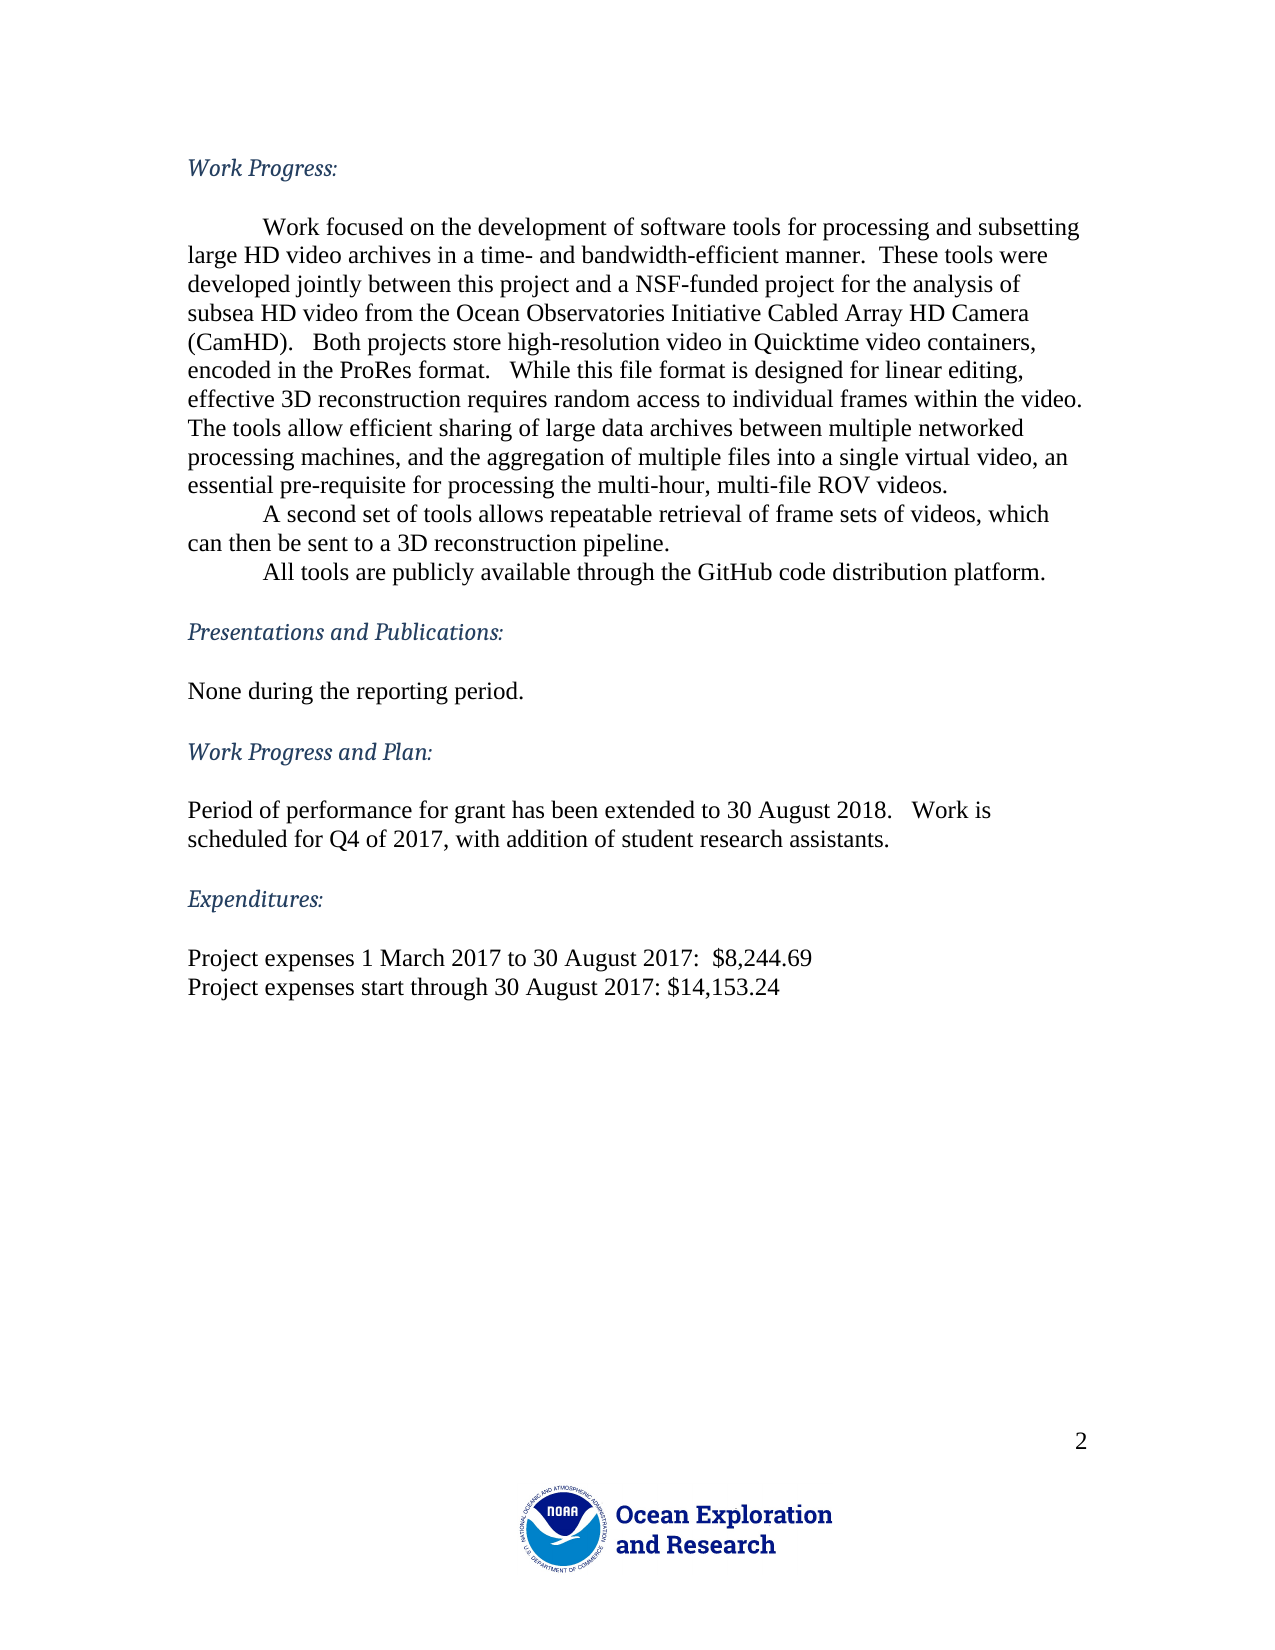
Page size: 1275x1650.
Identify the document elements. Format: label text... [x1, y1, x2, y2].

subtitle Work Progress: [187, 154, 1087, 183]
subtitle Expenditures: [187, 885, 1087, 914]
picture [517, 1483, 833, 1575]
text Project expenses start through 30 August 2017: $14,153.24 [187, 972, 1087, 1000]
text A second set of tools allows repeatable retrieval of frame sets of videos, which can then be sent to a 3D reconstruction pipeline. [187, 499, 1087, 557]
subtitle Presentations and Publications: [187, 618, 1087, 647]
text All tools are publicly available through the GitHub code distribution platform. [187, 557, 1087, 585]
text Project expenses 1 March 2017 to 30 August 2017: $8,244.69 [187, 943, 1087, 972]
text None during the reporting period. [187, 676, 1087, 704]
text Period of performance for grant has been extended to 30 August 2018. Work is scheduled for Q4 of 2017, with addition of student research assistants. [187, 795, 1087, 852]
text Work focused on the development of software tools for processing and subsetting large HD video archives in a time- and bandwidth-efficient manner. These tools were developed jointly between this project and a NSF-funded project for the analysis of subsea HD video from the Ocean Observatories Initiative Cabled Array HD Camera (CamHD). Both projects store high-resolution video in Quicktime video containers, encoded in the ProRes format. While this file format is designed for linear editing, effective 3D reconstruction requires random access to individual frames within the video. The tools allow efficient sharing of large data archives between multiple networked processing machines, and the aggregation of multiple files into a single virtual video, an essential pre-requisite for processing the multi-hour, multi-file ROV videos. [187, 212, 1087, 499]
subtitle Work Progress and Plan: [187, 737, 1087, 766]
